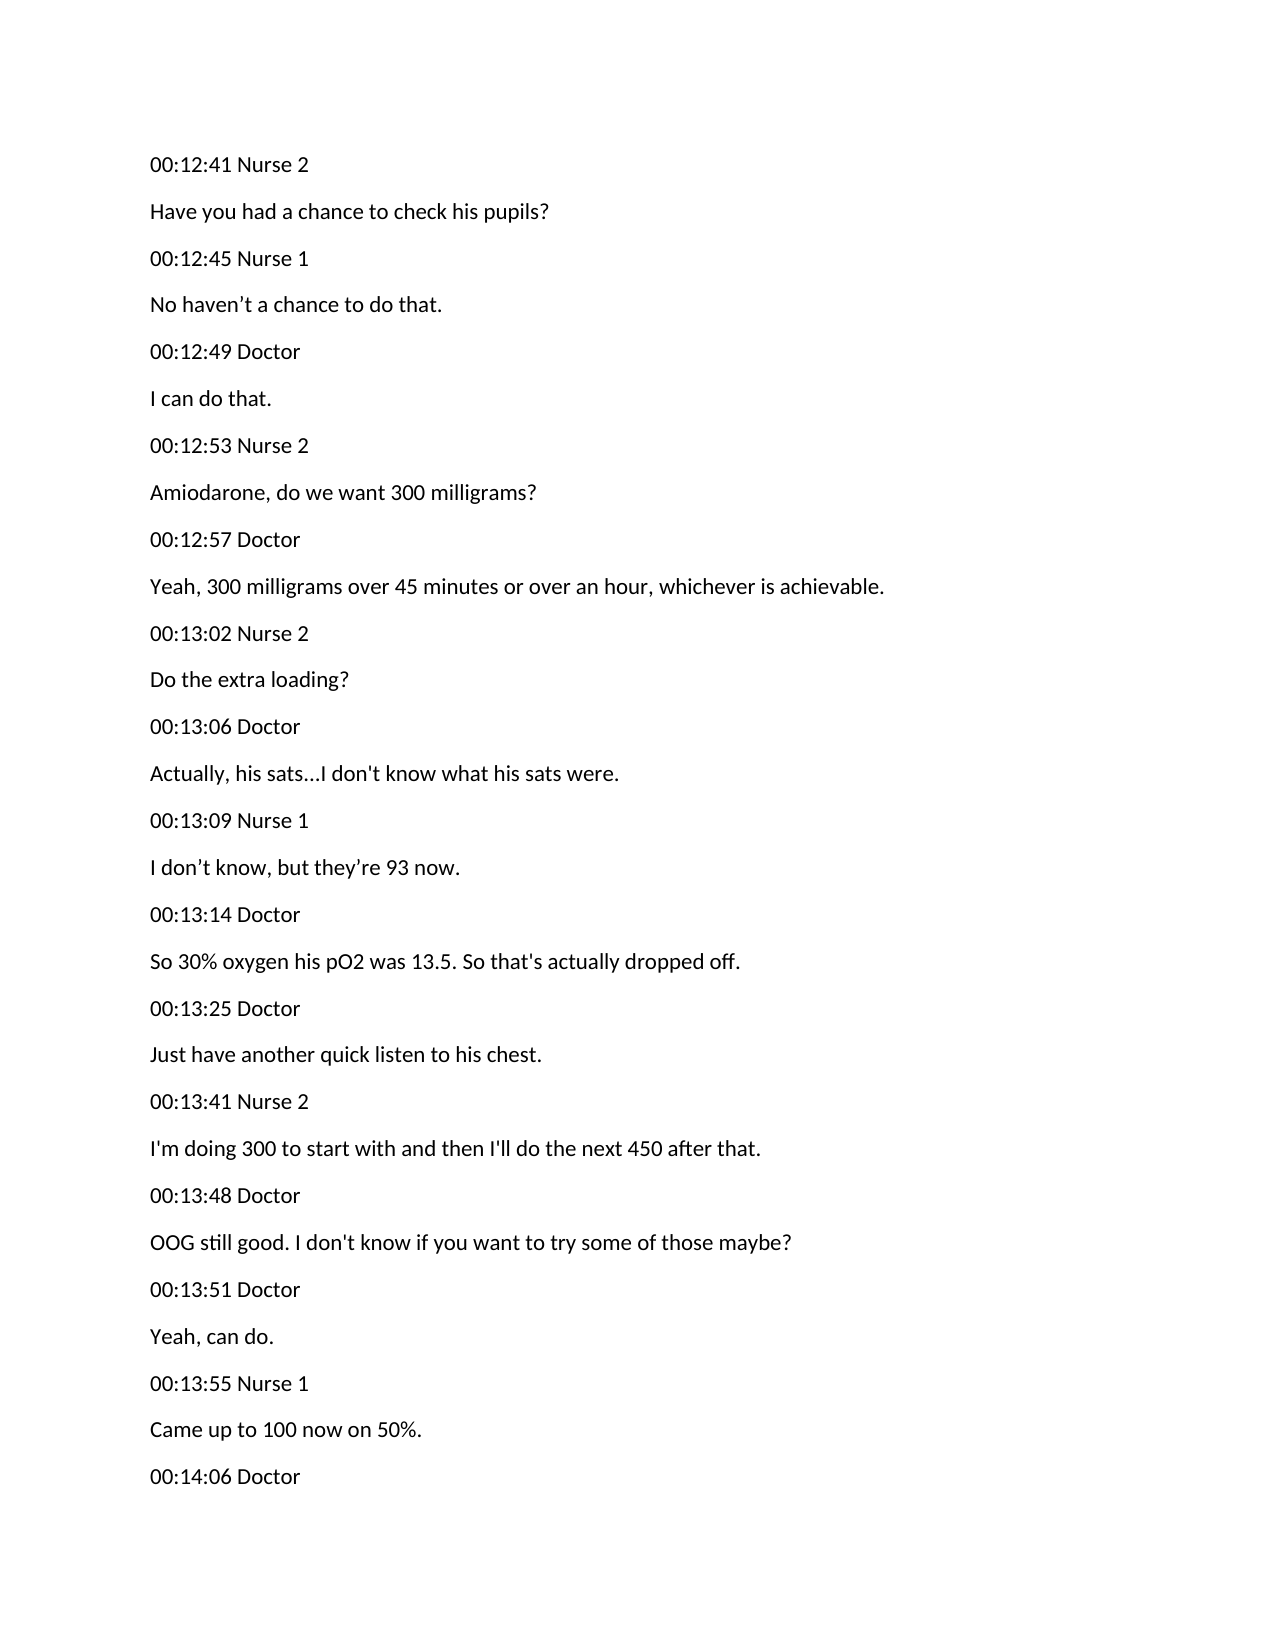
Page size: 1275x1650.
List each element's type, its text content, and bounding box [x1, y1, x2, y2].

text 00:14:06 Doctor [150, 1462, 1125, 1491]
text Came up to 100 now on 50%. [150, 1416, 1125, 1444]
text Just have another quick listen to his chest. [150, 1041, 1125, 1069]
text 00:13:02 Nurse 2 [150, 619, 1125, 647]
text 00:13:55 Nurse 1 [150, 1369, 1125, 1397]
text 00:13:09 Nurse 1 [150, 806, 1125, 834]
text 00:13:06 Doctor [150, 712, 1125, 741]
text 00:12:57 Doctor [150, 525, 1125, 553]
text 00:12:45 Nurse 1 [150, 244, 1125, 272]
text Yeah, 300 milligrams over 45 minutes or over an hour, whichever is achievable. [150, 572, 1125, 600]
text So 30% oxygen his pO2 was 13.5. So that's actually dropped off. [150, 947, 1125, 975]
text Have you had a chance to check his pupils? [150, 197, 1125, 225]
text 00:12:41 Nurse 2 [150, 150, 1125, 178]
text OOG still good. I don't know if you want to try some of those maybe? [150, 1228, 1125, 1256]
text 00:13:48 Doctor [150, 1181, 1125, 1209]
text 00:13:51 Doctor [150, 1275, 1125, 1303]
text I don’t know, but they’re 93 now. [150, 853, 1125, 881]
text 00:13:25 Doctor [150, 994, 1125, 1022]
text I can do that. [150, 384, 1125, 412]
text 00:12:53 Nurse 2 [150, 431, 1125, 459]
text Do the extra loading? [150, 666, 1125, 694]
text I'm doing 300 to start with and then I'll do the next 450 after that. [150, 1134, 1125, 1162]
text 00:13:14 Doctor [150, 900, 1125, 928]
text 00:12:49 Doctor [150, 337, 1125, 366]
text No haven’t a chance to do that. [150, 291, 1125, 319]
text Amiodarone, do we want 300 milligrams? [150, 478, 1125, 506]
text Yeah, can do. [150, 1322, 1125, 1350]
text Actually, his sats...I don't know what his sats were. [150, 759, 1125, 787]
text 00:13:41 Nurse 2 [150, 1087, 1125, 1116]
